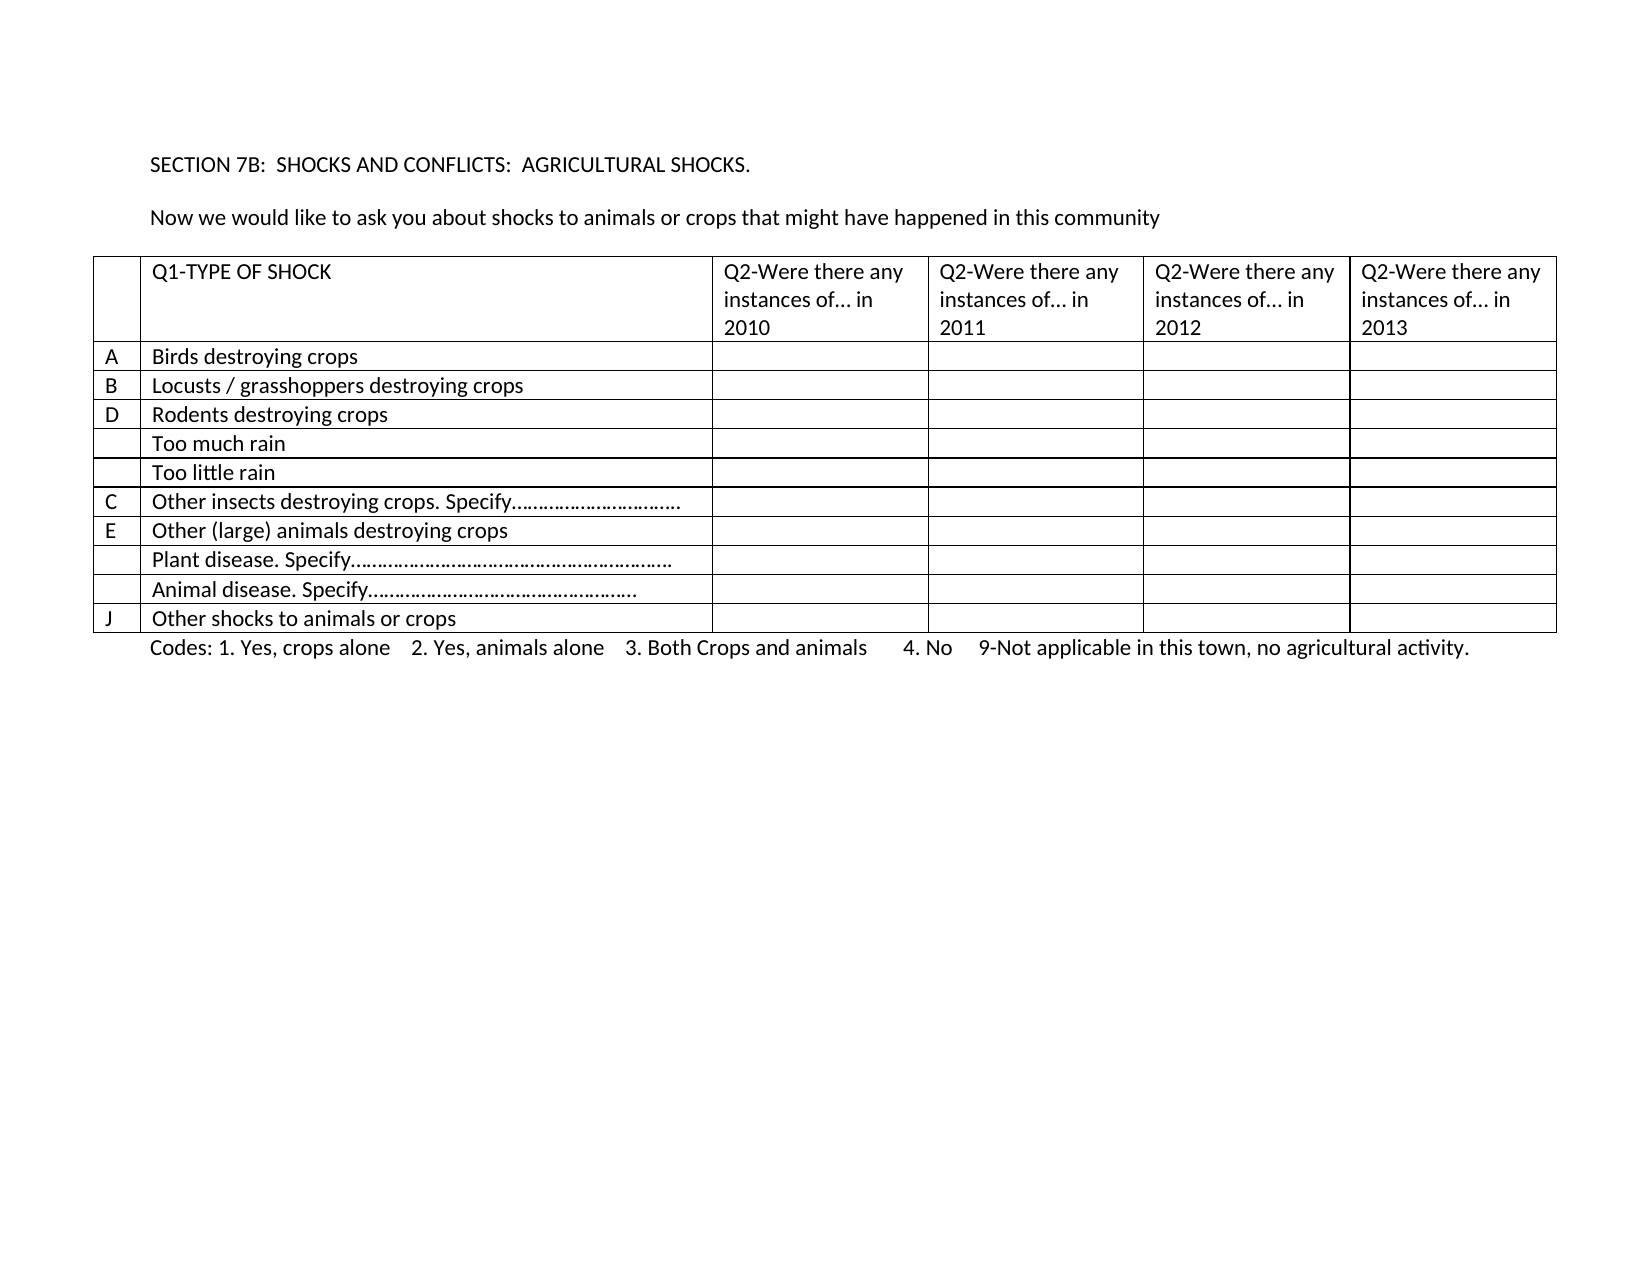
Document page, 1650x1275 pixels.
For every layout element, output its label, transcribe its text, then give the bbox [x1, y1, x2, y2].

table_cell [1351, 517, 1556, 544]
table_cell Too much rain [141, 429, 712, 457]
table_header Q2-Were there any instances of… in 2010 [713, 257, 928, 341]
table_header [94, 257, 140, 341]
table_cell [713, 488, 928, 516]
table_cell [1144, 371, 1349, 399]
table_header Q2-Were there any instances of… in 2011 [929, 257, 1143, 341]
table_cell [929, 371, 1143, 399]
table_cell [1351, 342, 1556, 370]
table_cell [1144, 459, 1349, 486]
table_cell C [94, 488, 140, 516]
table_cell [929, 517, 1143, 544]
table_cell [929, 342, 1143, 370]
table_cell [713, 517, 928, 544]
table_cell [94, 459, 140, 486]
table_cell [1144, 429, 1349, 457]
table_cell [929, 575, 1143, 603]
table_cell [929, 459, 1143, 486]
table_cell [1144, 604, 1349, 632]
table_cell [94, 575, 140, 603]
table_cell [1351, 459, 1556, 486]
table_cell Plant disease. Specify……………………………………………………. [141, 546, 712, 574]
table_cell Animal disease. Specify…………………………………………… [141, 575, 712, 603]
table_cell [713, 546, 928, 574]
table_cell [713, 400, 928, 428]
table_cell [929, 400, 1143, 428]
table_cell [713, 459, 928, 486]
table_cell [1351, 400, 1556, 428]
table_cell Birds destroying crops [141, 342, 712, 370]
table_cell [929, 488, 1143, 516]
text Now we would like to ask you about shocks to animals or crops that might have happened in this community [150, 203, 1500, 231]
table_cell [1144, 546, 1349, 574]
table_cell B [94, 371, 140, 399]
table_cell A [94, 342, 140, 370]
table_cell [1144, 342, 1349, 370]
table_cell [929, 546, 1143, 574]
table_cell [713, 604, 928, 632]
table_cell [1144, 488, 1349, 516]
table_header Q1-TYPE OF SHOCK [141, 257, 712, 341]
table_header Q2-Were there any instances of… in 2012 [1144, 257, 1349, 341]
table_cell [1144, 575, 1349, 603]
table_cell D [94, 400, 140, 428]
table_cell [1351, 371, 1556, 399]
table_cell Other insects destroying crops. Specify………………………….. [141, 488, 712, 516]
table_cell [94, 546, 140, 574]
table_cell [94, 429, 140, 457]
table_cell [1351, 429, 1556, 457]
table_header Q2-Were there any instances of… in 2013 [1351, 257, 1556, 341]
table_cell [1351, 546, 1556, 574]
table_cell E [94, 517, 140, 544]
table_cell [1144, 400, 1349, 428]
table_cell [713, 371, 928, 399]
text Codes: 1. Yes, crops alone 2. Yes, animals alone 3. Both Crops and animals 4. No 9-Not applicable in this town, no agricultural activity. [150, 633, 1500, 661]
table_cell J [94, 604, 140, 632]
table_cell Other (large) animals destroying crops [141, 517, 712, 544]
text SECTION 7B: SHOCKS AND CONFLICTS: AGRICULTURAL SHOCKS. [150, 150, 1500, 178]
table_cell Other shocks to animals or crops [141, 604, 712, 632]
table_cell [1351, 604, 1556, 632]
table_cell [713, 575, 928, 603]
table_cell [929, 604, 1143, 632]
table_cell Rodents destroying crops [141, 400, 712, 428]
table_cell [1351, 575, 1556, 603]
table_cell [1351, 488, 1556, 516]
table_cell [713, 429, 928, 457]
table_cell [713, 342, 928, 370]
table_cell [929, 429, 1143, 457]
table_cell [1144, 517, 1349, 544]
table_cell Locusts / grasshoppers destroying crops [141, 371, 712, 399]
table_cell Too little rain [141, 459, 712, 486]
